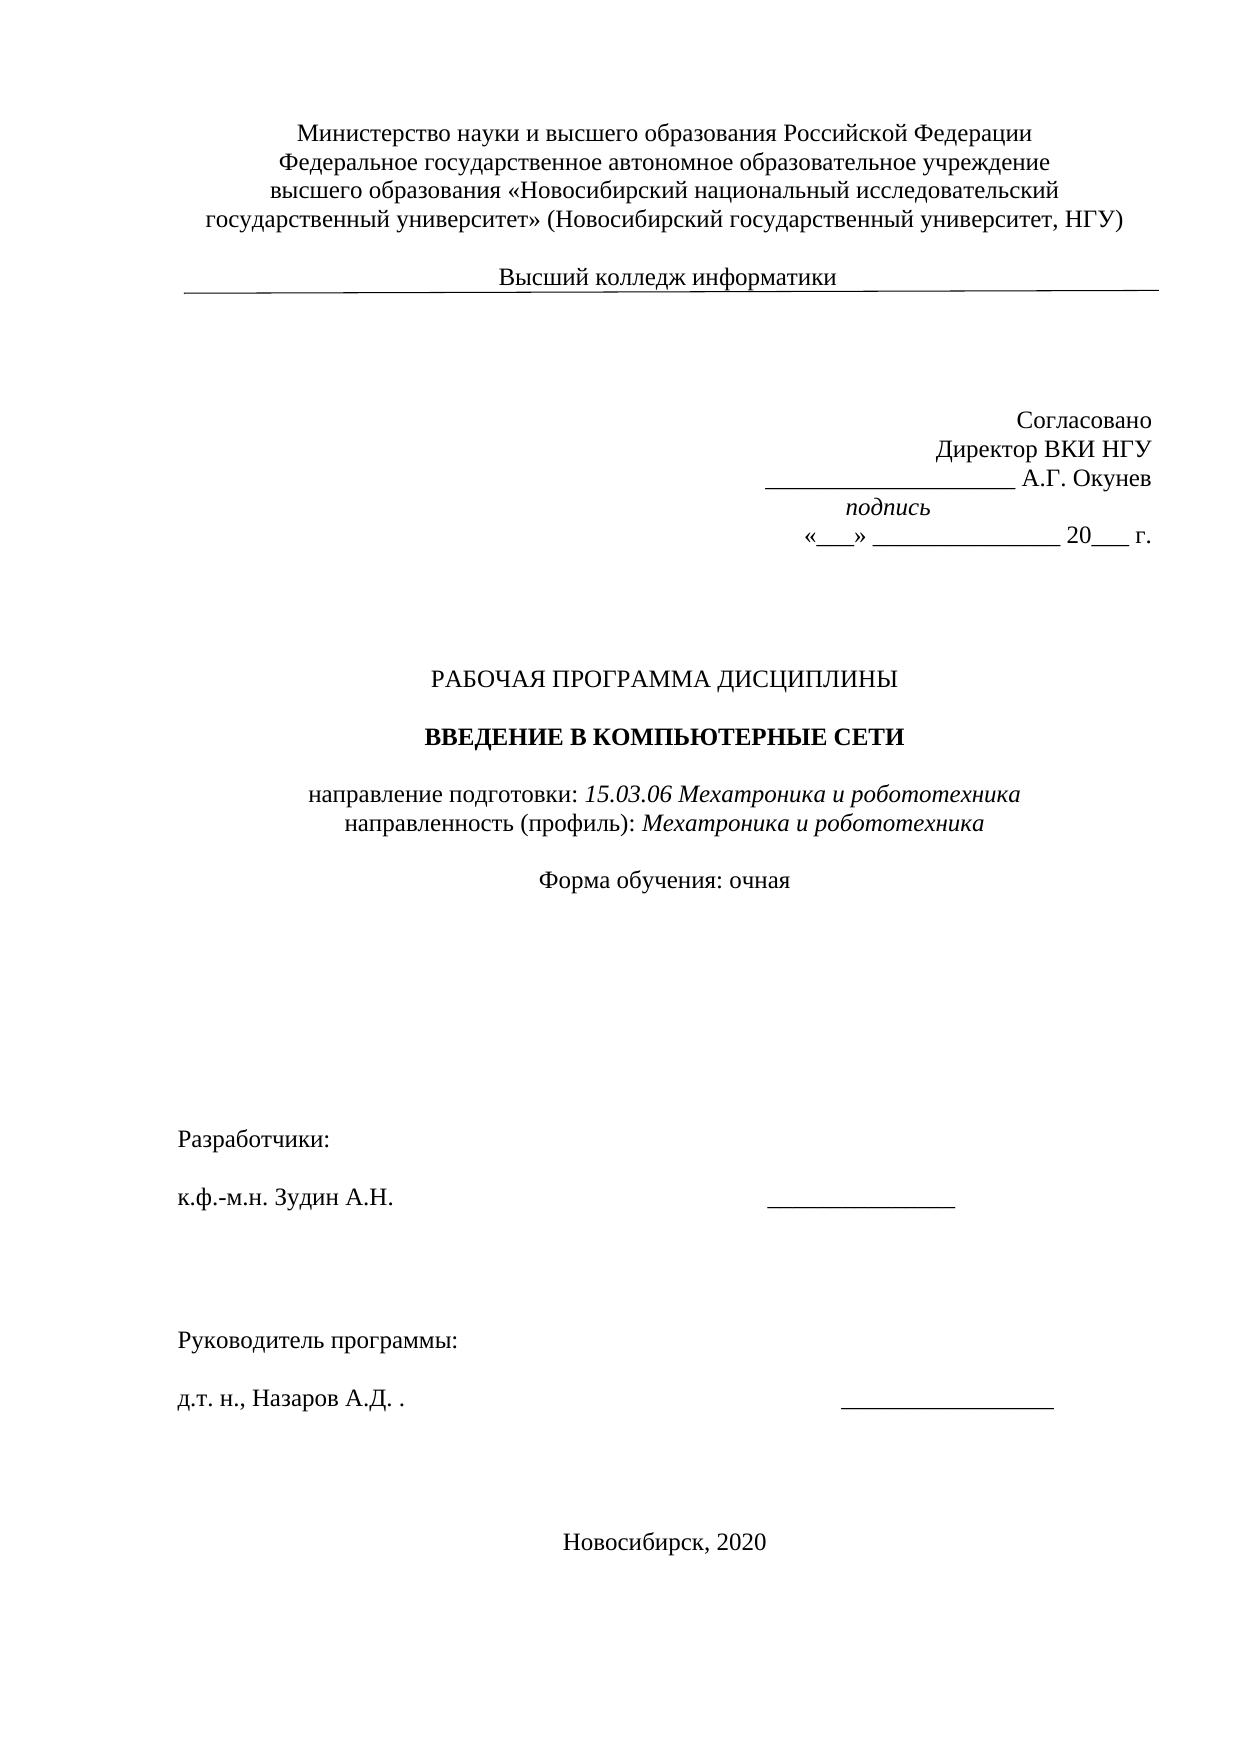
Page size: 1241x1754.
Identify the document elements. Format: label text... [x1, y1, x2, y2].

text подпись [177, 492, 930, 521]
text направленность (профиль): Мехатроника и робототехника [177, 808, 1152, 837]
text направление подготовки: 15.03.06 Мехатроника и робототехника [177, 779, 1152, 808]
text Форма обучения: очная [177, 866, 1152, 894]
text ВВЕДЕНИЕ В КОМПЬЮТЕРНЫЕ СЕТИ [177, 722, 1152, 751]
text Федеральное государственное автономное образовательное учреждение [177, 147, 1152, 176]
text Разработчики: [177, 1124, 1152, 1153]
text «___» _______________ 20___ г. [177, 521, 1152, 549]
text Министерство науки и высшего образования Российской Федерации [177, 118, 1152, 147]
text Руководитель программы: [177, 1326, 1152, 1354]
text РАБОЧАЯ ПРОГРАММА ДИСЦИПЛИНЫ [177, 664, 1152, 693]
text Согласовано [177, 406, 1152, 434]
text Директор ВКИ НГУ [177, 434, 1152, 463]
text Высший колледж информатики [177, 262, 1152, 291]
text д.т. н., Назаров А.Д. . _________________ [177, 1383, 1152, 1412]
text Новосибирск, 2020 [177, 1527, 1152, 1556]
text ____________________ А.Г. Окунев [177, 463, 1152, 492]
text высшего образования «Новосибирский национальный исследовательский государственный университет» (Новосибирский государственный университет, НГУ) [177, 176, 1152, 233]
text к.ф.-м.н. Зудин А.Н. _______________ [177, 1182, 1152, 1211]
